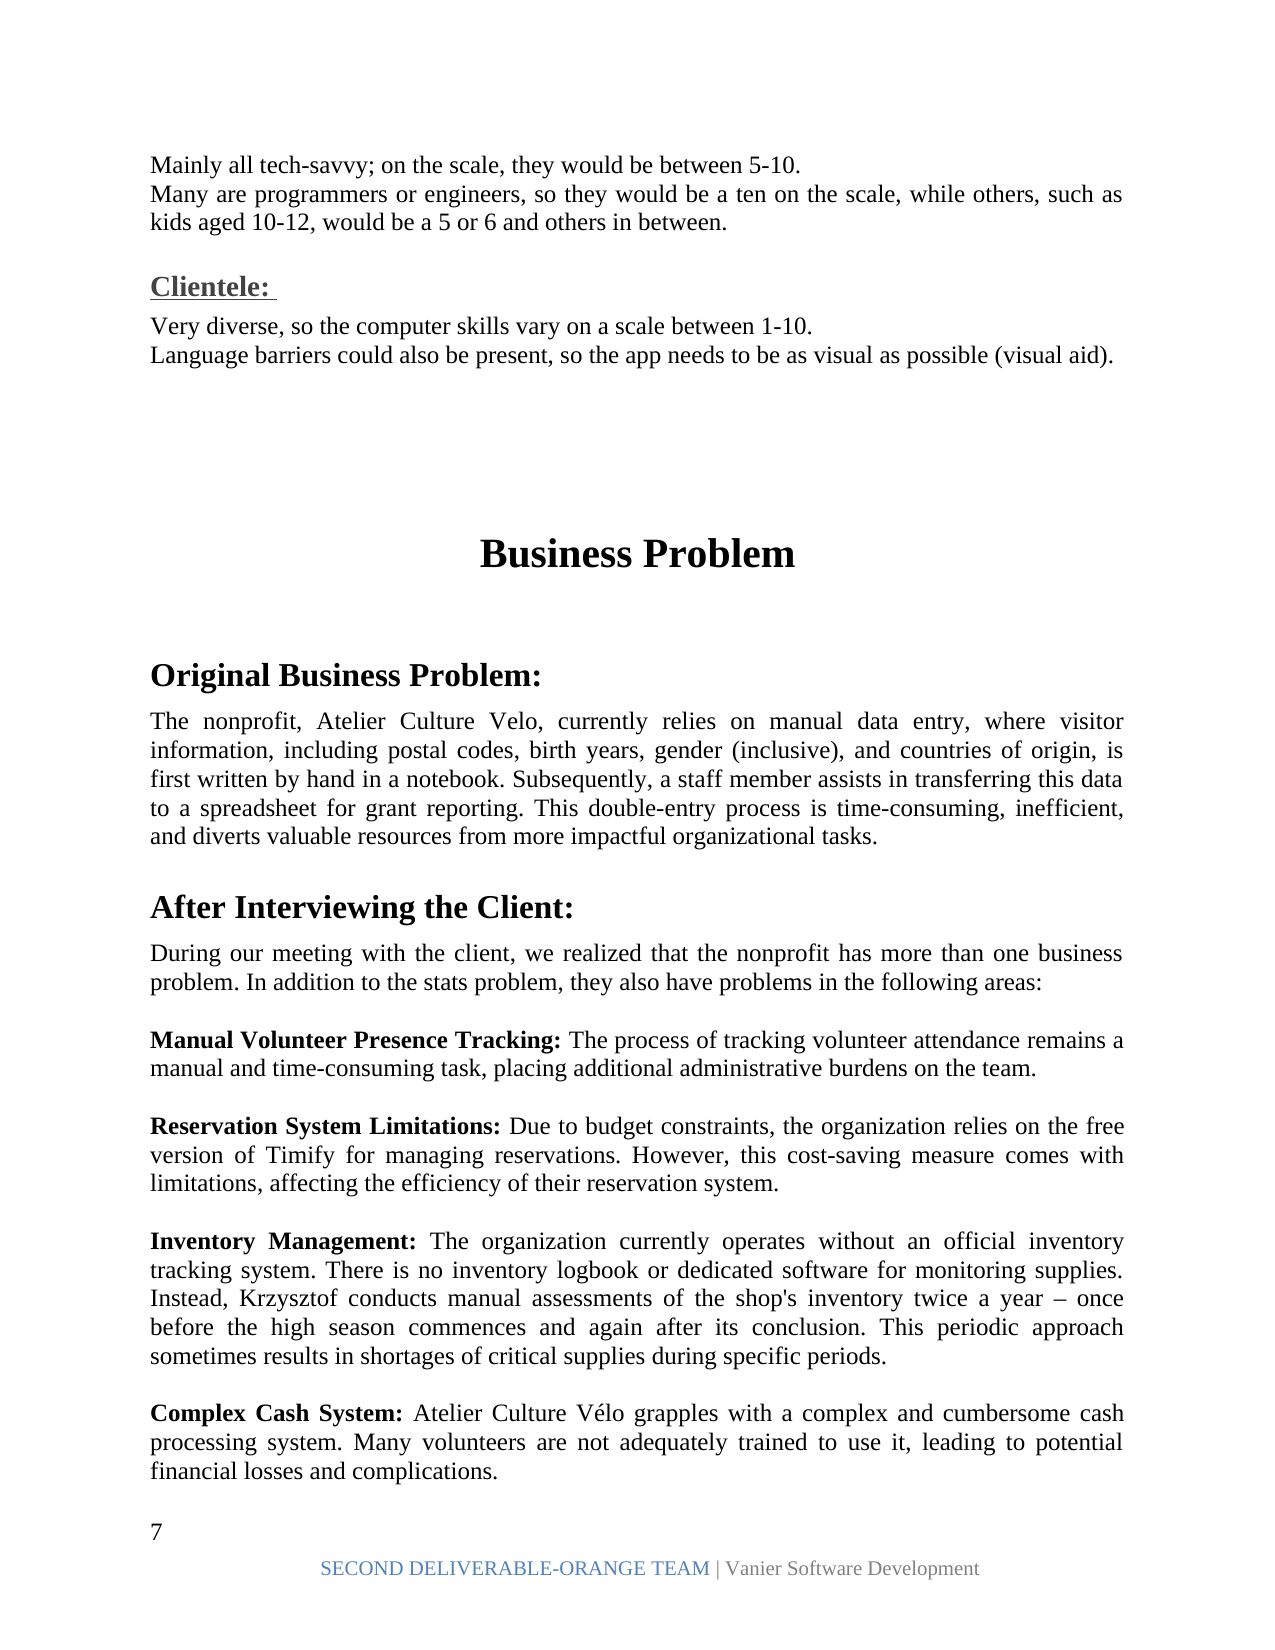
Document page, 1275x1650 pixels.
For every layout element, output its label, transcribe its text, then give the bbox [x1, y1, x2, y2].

text Inventory Management: The organization currently operates without an official inventory tracking system. There is no inventory logbook or dedicated software for monitoring supplies. Instead, Krzysztof conducts manual assessments of the shop's inventory twice a year – once before the high season commences and again after its conclusion. This periodic approach sometimes results in shortages of critical supplies during specific periods. [150, 1226, 1125, 1370]
text Reservation System Limitations: Due to budget constraints, the organization relies on the free version of Timify for managing reservations. However, this cost-saving measure comes with limitations, affecting the efficiency of their reservation system. [150, 1111, 1125, 1197]
text Complex Cash System: Atelier Culture Vélo grapples with a complex and cumbersome cash processing system. Many volunteers are not adequately trained to use it, leading to potential financial losses and complications. [150, 1398, 1125, 1485]
text During our meeting with the client, we realized that the nonprofit has more than one business problem. In addition to the stats problem, they also have problems in the following areas: [150, 938, 1125, 996]
text Manual Volunteer Presence Tracking: The process of tracking volunteer attendance remains a manual and time-consuming task, placing additional administrative burdens on the team. [150, 1025, 1125, 1082]
subtitle Original Business Problem: [150, 656, 1125, 694]
subtitle Clientele: [150, 269, 1125, 303]
text Very diverse, so the computer skills vary on a scale between 1-10. [150, 311, 1125, 340]
subtitle Business Problem [150, 529, 1125, 577]
text Mainly all tech-savvy; on the scale, they would be between 5-10. [150, 150, 1125, 179]
text Language barriers could also be present, so the app needs to be as visual as possible (visual aid). [150, 340, 1125, 369]
text Many are programmers or engineers, so they would be a ten on the scale, while others, such as kids aged 10-12, would be a 5 or 6 and others in between. [150, 179, 1125, 236]
text The nonprofit, Atelier Culture Velo, currently relies on manual data entry, where visitor information, including postal codes, birth years, gender (inclusive), and countries of origin, is first written by hand in a notebook. Subsequently, a staff member assists in transferring this data to a spreadsheet for grant reporting. This double-entry process is time-consuming, inefficient, and diverts valuable resources from more impactful organizational tasks. [150, 706, 1125, 850]
subtitle After Interviewing the Client: [150, 888, 1125, 926]
